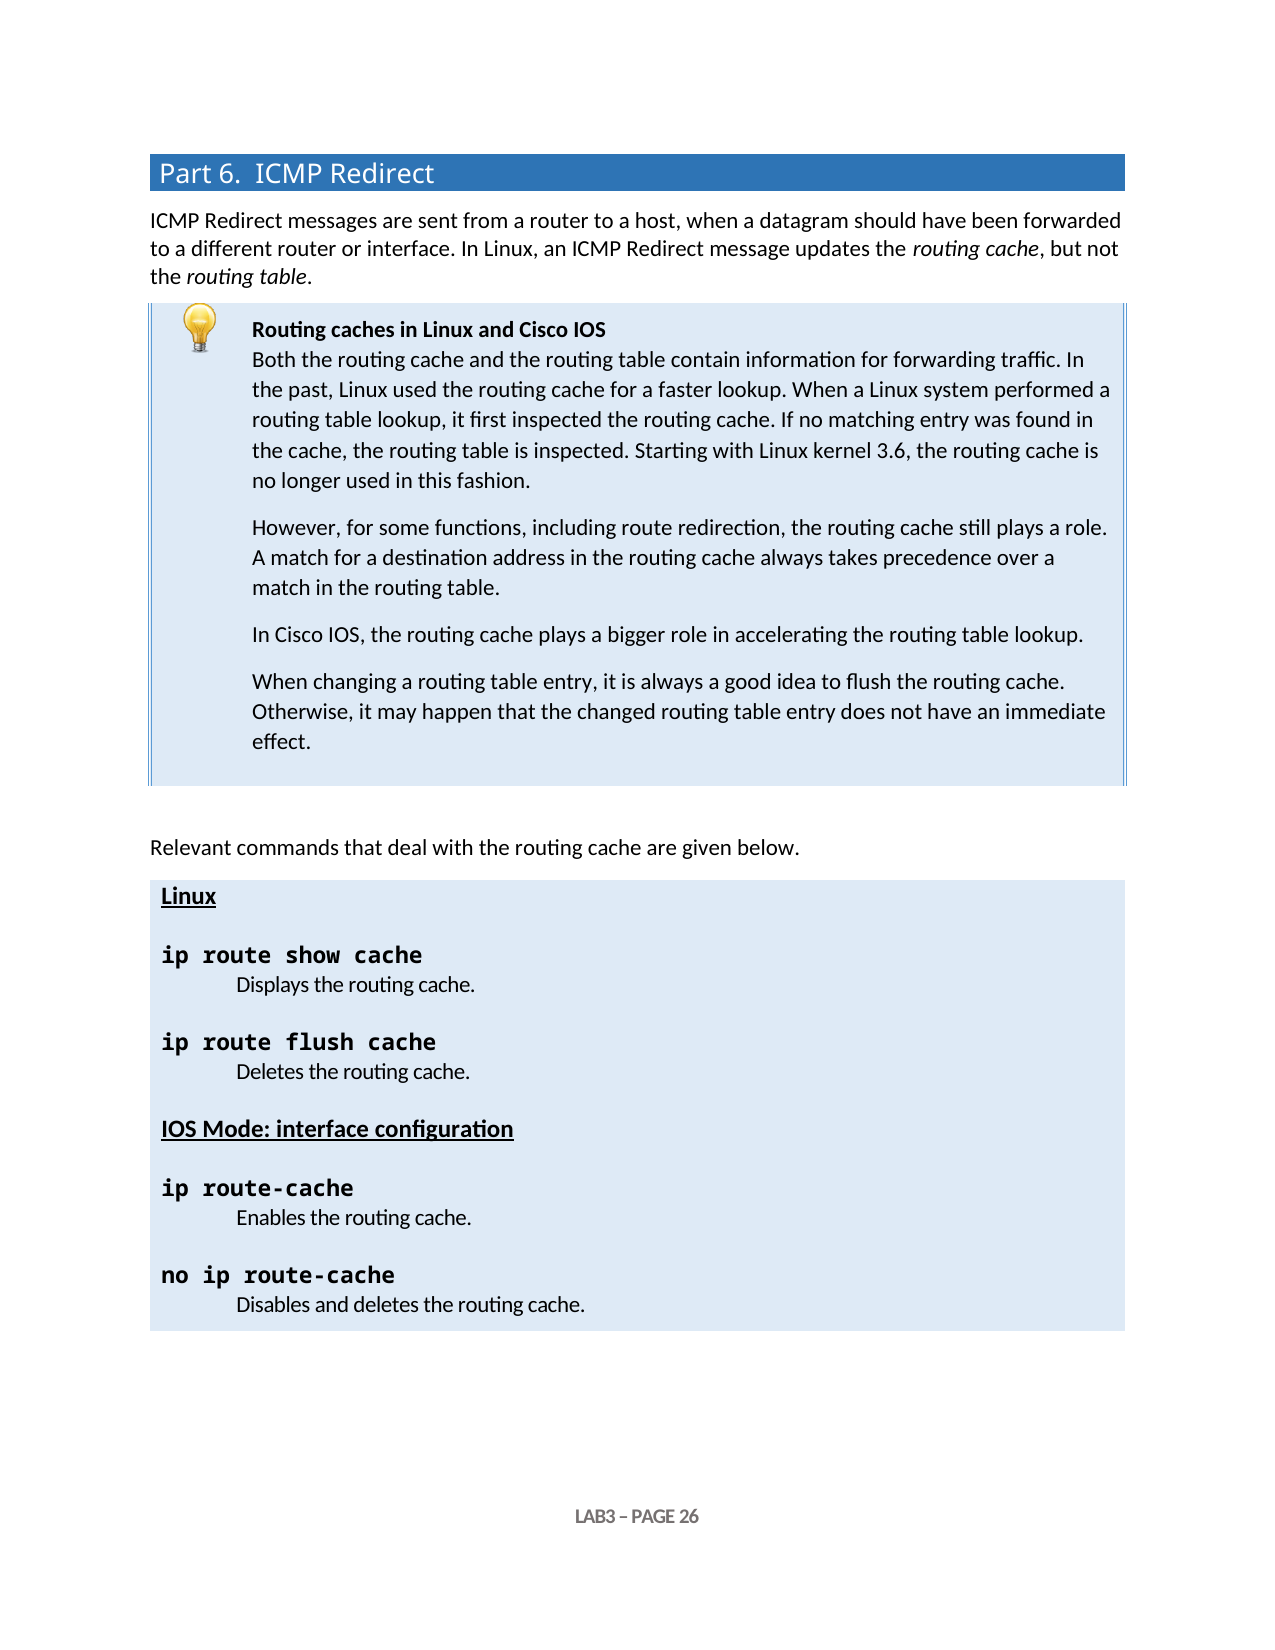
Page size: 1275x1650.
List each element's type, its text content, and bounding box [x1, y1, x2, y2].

table_header [152, 303, 240, 786]
text Relevant commands that deal with the routing cache are given below. [150, 833, 1125, 861]
table_header Linux ip route show cache Displays the routing cache. ip route flush cache Deletes the routing cache. IOS Mode: interface configuration ip route-cache Enables the routing cache. no ip route-cache Disables and deletes the routing cache. [150, 880, 1125, 1331]
picture [174, 303, 225, 353]
text ICMP Redirect messages are sent from a router to a host, when a datagram should have been forwarded to a different router or interface. In Linux, an ICMP Redirect message updates the routing cache, but not the routing table. [150, 206, 1125, 291]
subtitle Part 6. ICMP Redirect [150, 154, 1125, 191]
table_header Routing caches in Linux and Cisco IOS Both the routing cache and the routing table contain information for forwarding traffic. In the past, Linux used the routing cache for a faster lookup. When a Linux system performed a routing table lookup, it first inspected the routing cache. If no matching entry was found in the cache, the routing table is inspected. Starting with Linux kernel 3.6, the routing cache is no longer used in this fashion. However, for some functions, including route redirection, the routing cache still plays a role. A match for a destination address in the routing cache always takes precedence over a match in the routing table. In Cisco IOS, the routing cache plays a bigger role in accelerating the routing table lookup. When changing a routing table entry, it is always a good idea to flush the routing cache. Otherwise, it may happen that the changed routing table entry does not have an immediate effect. [240, 303, 1123, 786]
